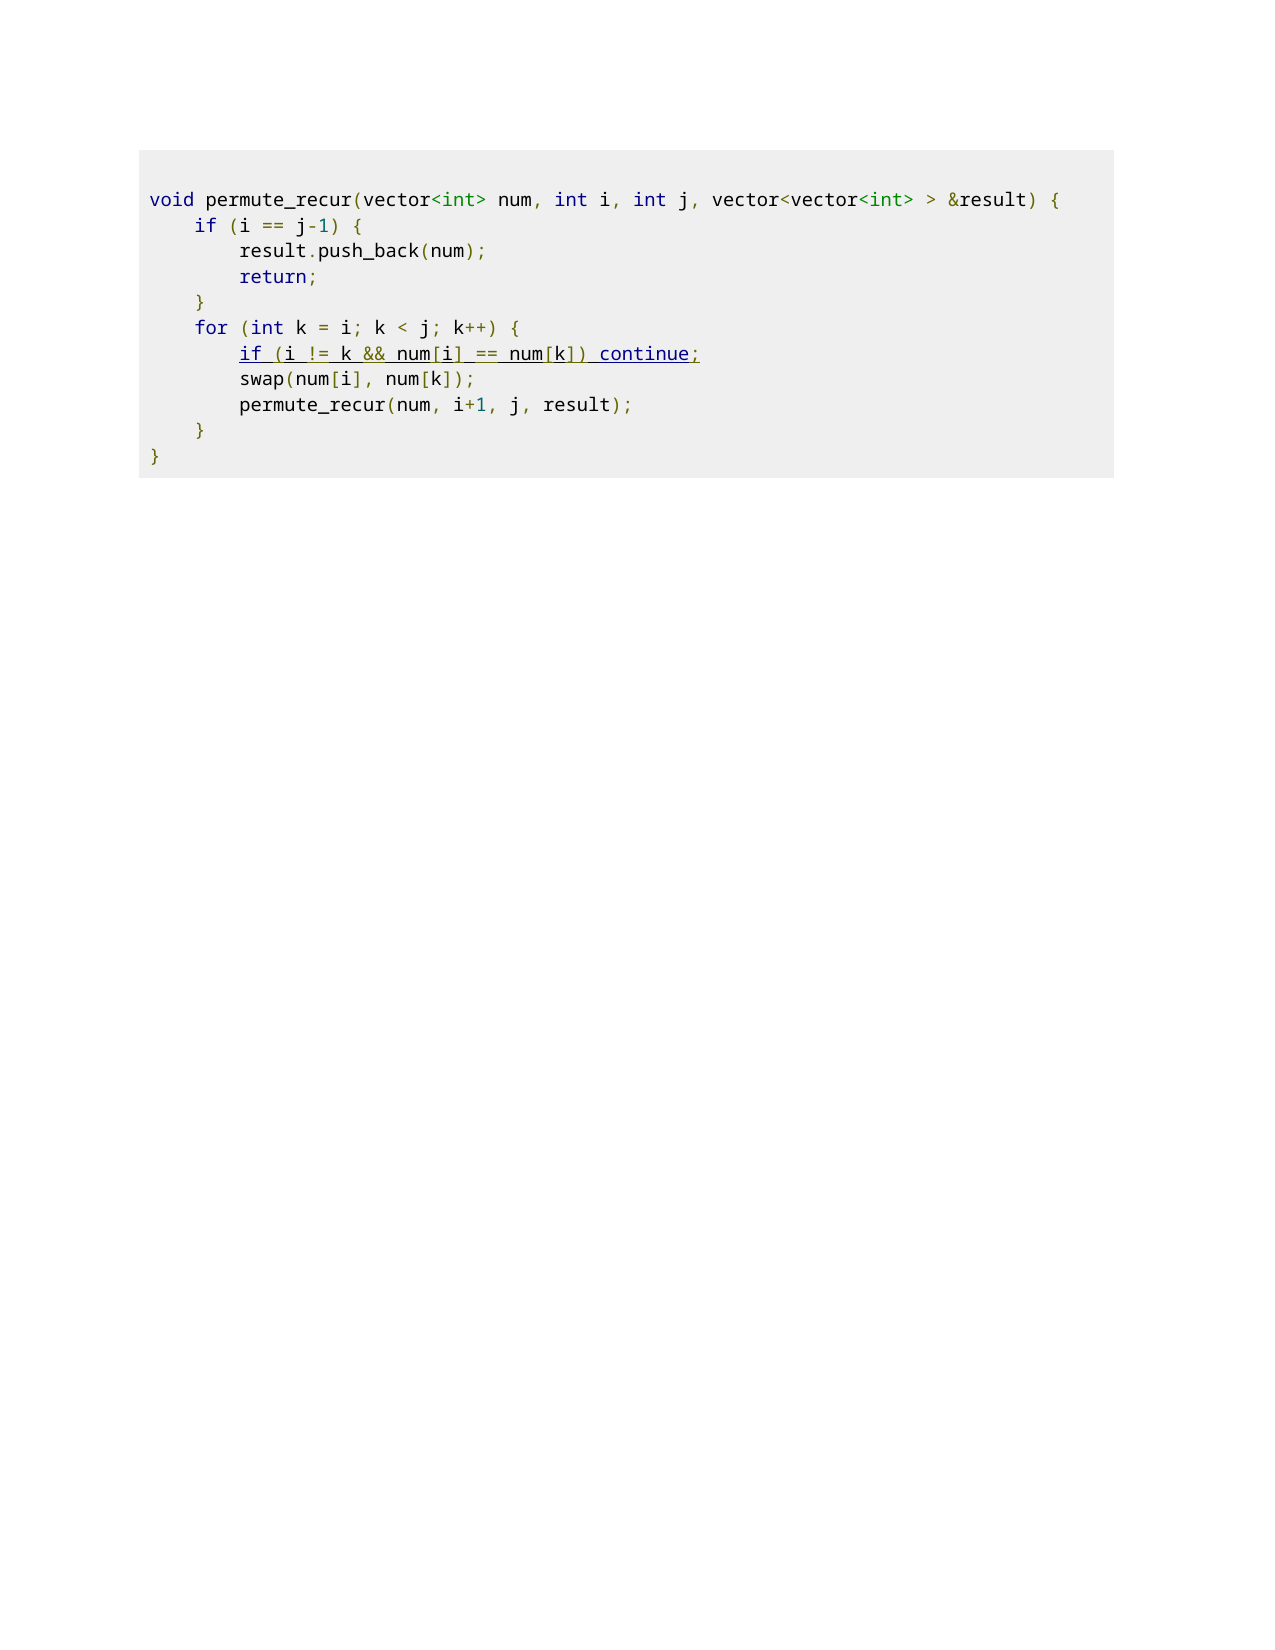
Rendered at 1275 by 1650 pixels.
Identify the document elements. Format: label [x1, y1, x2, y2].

table_header [139, 150, 1114, 478]
